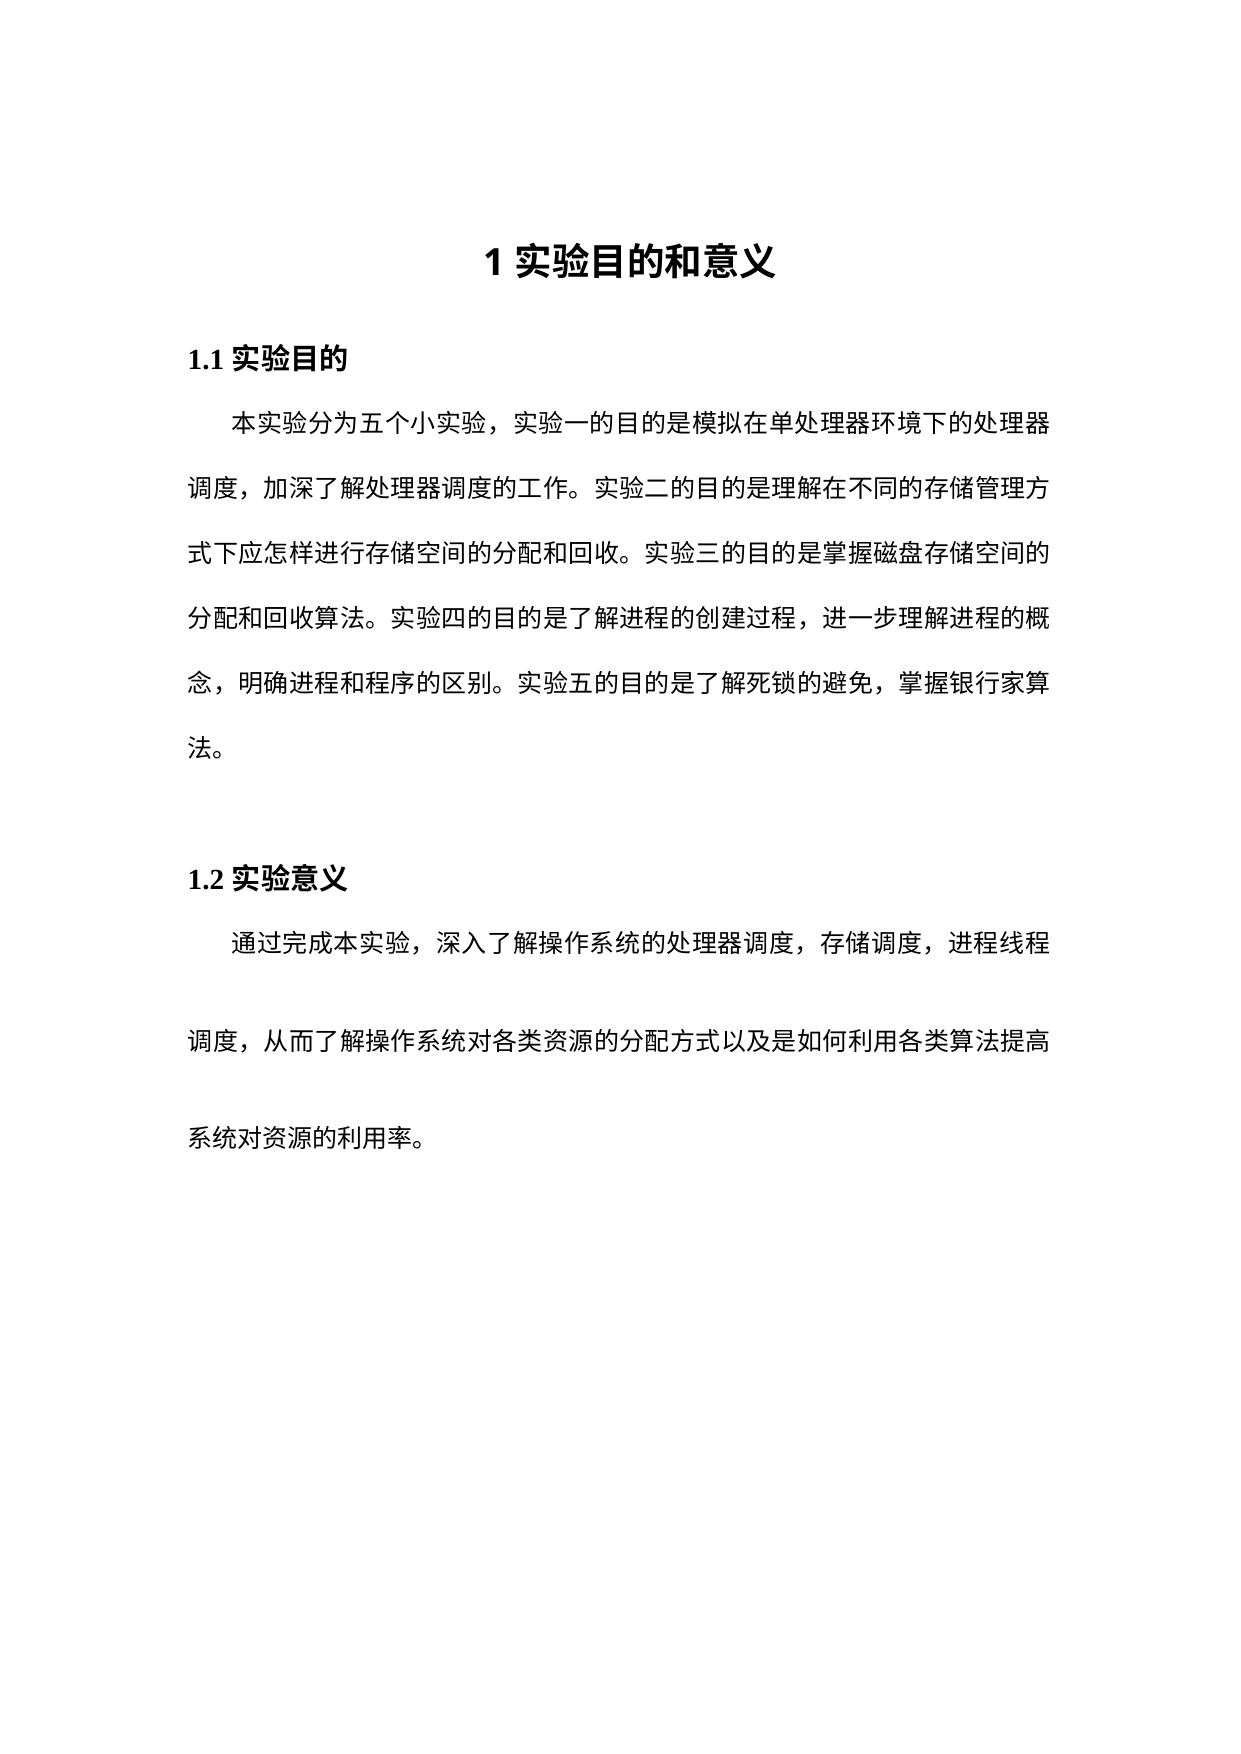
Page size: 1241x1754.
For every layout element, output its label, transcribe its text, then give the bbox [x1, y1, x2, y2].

text 本实验分为五个小实验，实验一的目的是模拟在单处理器环境下的处理器调度，加深了解处理器调度的工作。实验二的目的是理解在不同的存储管理方式下应怎样进行存储空间的分配和回收。实验三的目的是掌握磁盘存储空间的分配和回收算法。实验四的目的是了解进程的创建过程，进一步理解进程的概念，明确进程和程序的区别。实验五的目的是了解死锁的避免，掌握银行家算法。 [187, 389, 1053, 779]
text 通过完成本实验，深入了解操作系统的处理器调度，存储调度，进程线程调度，从而了解操作系统对各类资源的分配方式以及是如何利用各类算法提高系统对资源的利用率。 [187, 909, 1053, 1169]
text 1.1 实验目的 [187, 324, 1053, 389]
text 1 实验目的和意义 [187, 227, 1053, 292]
text 1.2 实验意义 [187, 844, 1053, 909]
